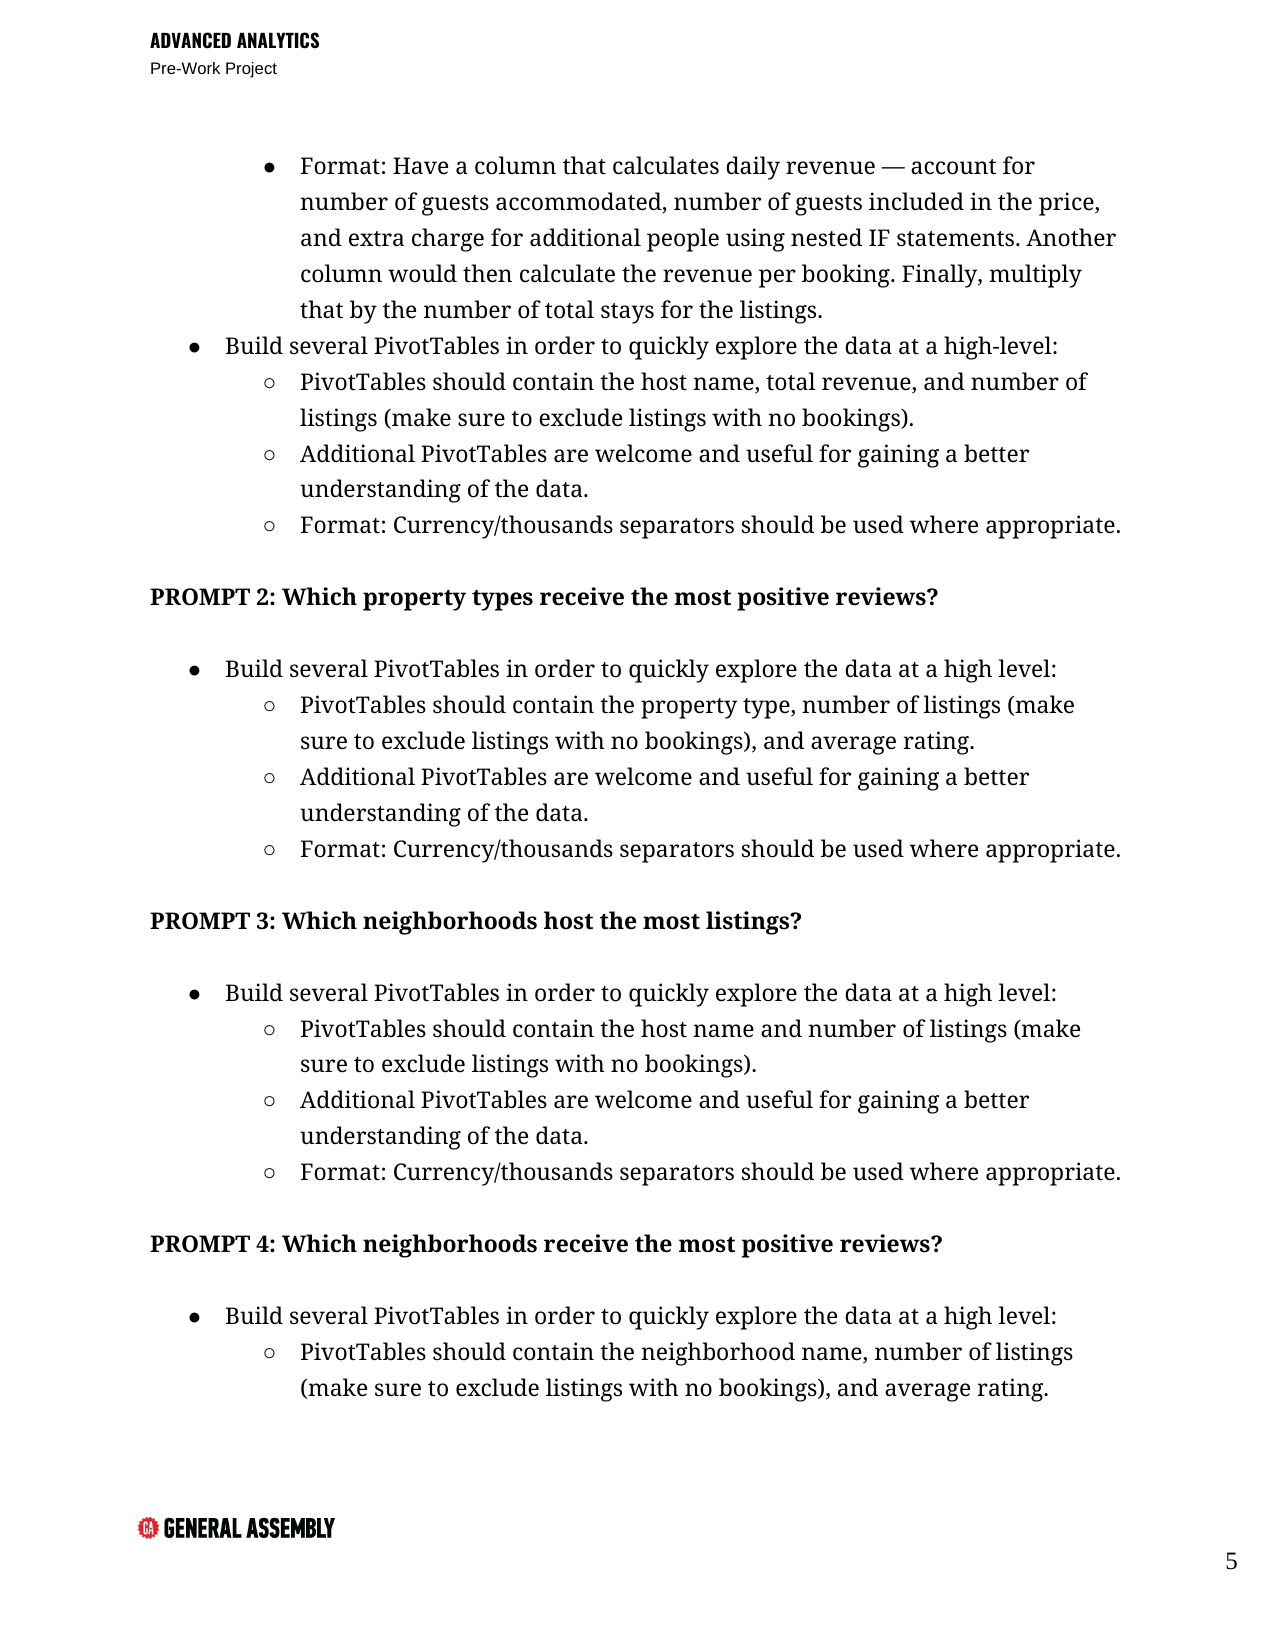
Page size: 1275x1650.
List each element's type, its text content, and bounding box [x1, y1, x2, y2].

text PROMPT 3: Which neighborhoods host the most listings? [150, 905, 1125, 936]
list Additional PivotTables are welcome and useful for gaining a better understanding of the data. [262, 761, 1125, 828]
list PivotTables should contain the neighborhood name, number of listings (make sure to exclude listings with no bookings), and average rating. [262, 1336, 1125, 1403]
list Additional PivotTables are welcome and useful for gaining a better understanding of the data. [262, 1084, 1125, 1152]
list Format: Have a column that calculates daily revenue — account for number of guests accommodated, number of guests included in the price, and extra charge for additional people using nested IF statements. Another column would then calculate the revenue per booking. Finally, multiply that by the number of total stays for the listings. [262, 150, 1125, 325]
list PivotTables should contain the host name and number of listings (make sure to exclude listings with no bookings). [262, 1012, 1125, 1080]
list PivotTables should contain the property type, number of listings (make sure to exclude listings with no bookings), and average rating. [262, 689, 1125, 756]
list Build several PivotTables in order to quickly explore the data at a high level: [187, 977, 1125, 1008]
list Format: Currency/thousands separators should be used where appropriate. [262, 1156, 1125, 1187]
list PivotTables should contain the host name, total revenue, and number of listings (make sure to exclude listings with no bookings). [262, 366, 1125, 433]
list Additional PivotTables are welcome and useful for gaining a better understanding of the data. [262, 437, 1125, 505]
list Format: Currency/thousands separators should be used where appropriate. [262, 509, 1125, 541]
list Build several PivotTables in order to quickly explore the data at a high level: [187, 653, 1125, 684]
picture [131, 1507, 343, 1547]
list Format: Currency/thousands separators should be used where appropriate. [262, 833, 1125, 864]
list Build several PivotTables in order to quickly explore the data at a high-level: [187, 330, 1125, 361]
text PROMPT 2: Which property types receive the most positive reviews? [150, 581, 1125, 612]
list Build several PivotTables in order to quickly explore the data at a high level: [187, 1300, 1125, 1331]
text PROMPT 4: Which neighborhoods receive the most positive reviews? [150, 1228, 1125, 1259]
